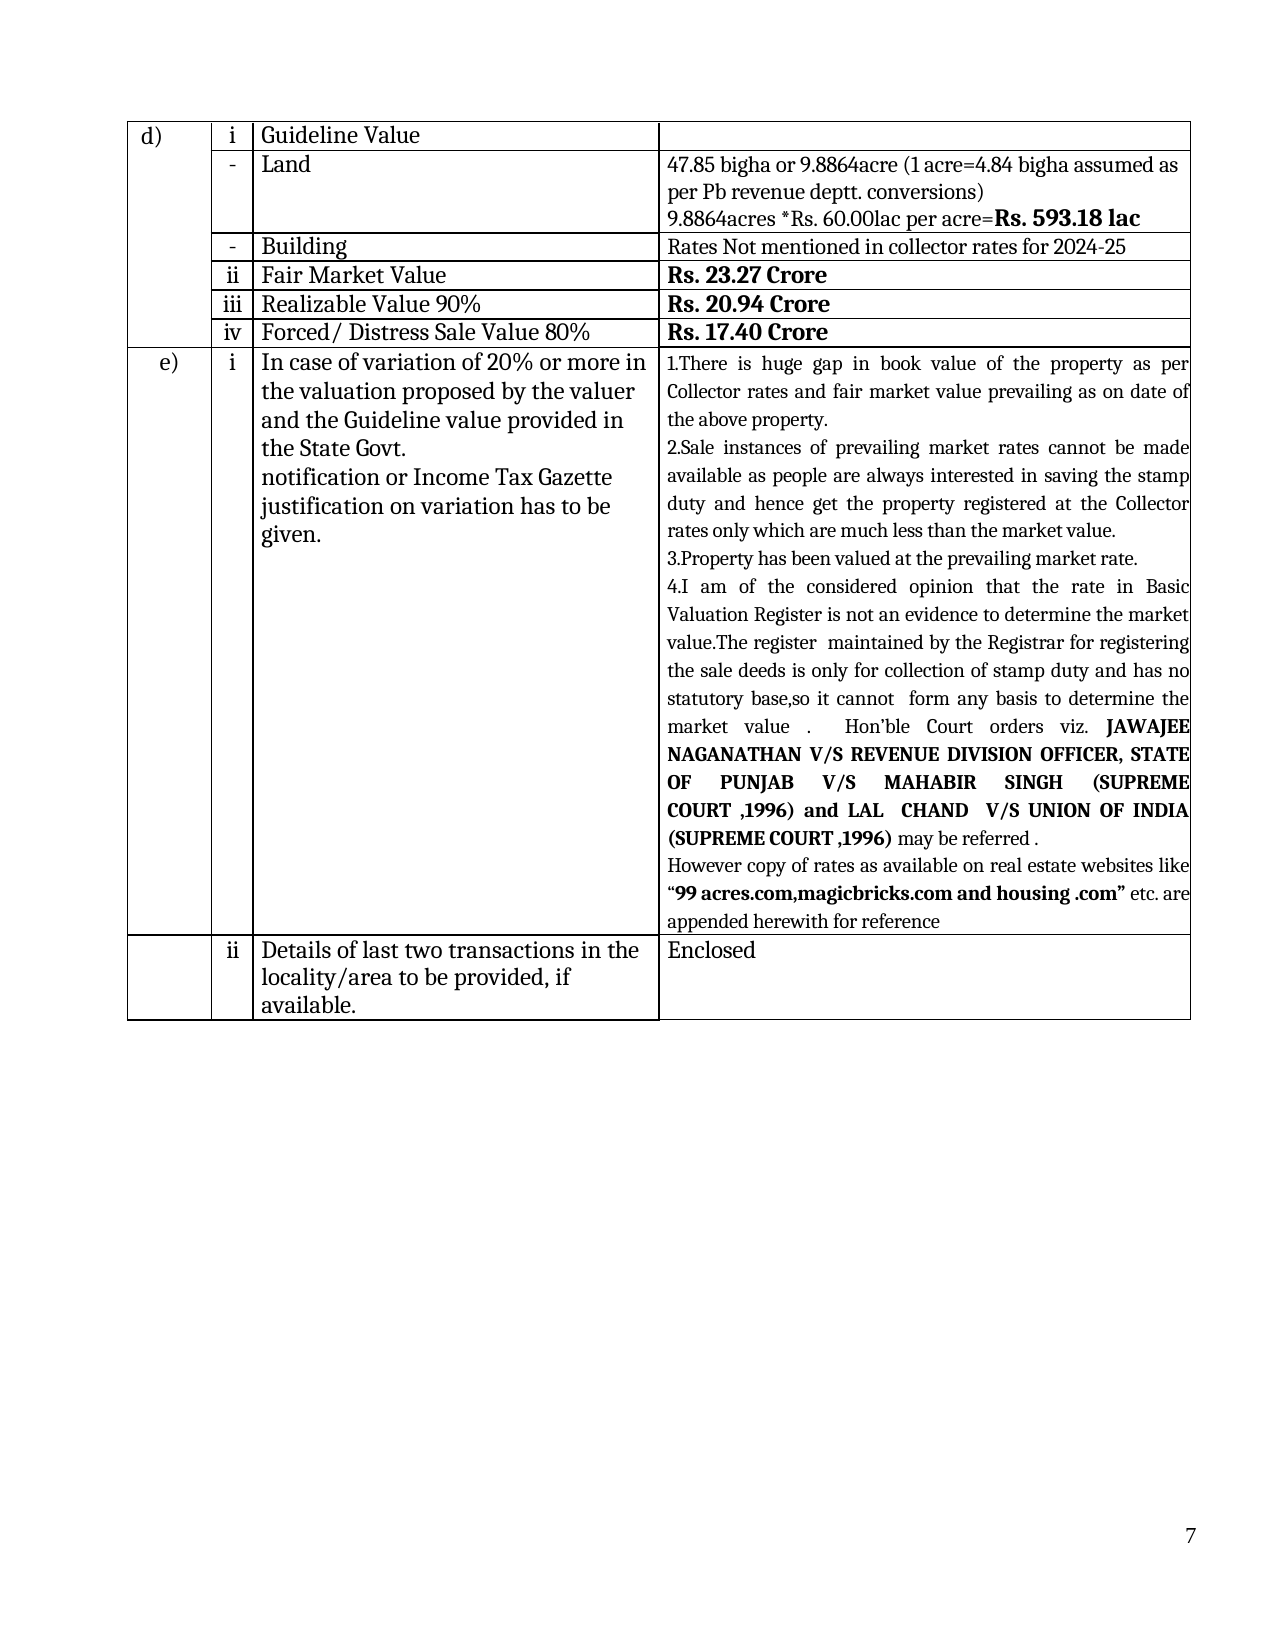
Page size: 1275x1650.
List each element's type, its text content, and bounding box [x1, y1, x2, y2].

table_cell Realizable Value 90% [254, 291, 658, 318]
table_cell Rs. 23.27 Crore [660, 261, 1190, 289]
table_cell i [212, 348, 252, 934]
table_cell In case of variation of 20% or more in the valuation proposed by the valuer and the Guideline value provided in the State Govt. notification or Income Tax Gazette justification on variation has to be given. [254, 348, 658, 934]
table_cell Land [254, 151, 658, 232]
table_cell Rs. 17.40 Crore [660, 319, 1190, 346]
table_cell Building [254, 234, 658, 260]
table_cell Guideline Value [254, 122, 659, 150]
table_cell i [212, 122, 253, 150]
table_cell 47.85 bigha or 9.8864acre (1 acre=4.84 bigha assumed as per Pb revenue deptt. conversions) 9.8864acres *Rs. 60.00lac per acre=Rs. 593.18 lac [660, 151, 1190, 232]
table_cell Enclosed [660, 935, 1190, 1019]
table_cell Rates Not mentioned in collector rates for 2024-25 [660, 233, 1190, 260]
table_cell Details of last two transactions in the locality/area to be provided, if available. [254, 936, 658, 1019]
table_cell Forced/ Distress Sale Value 80% [254, 320, 658, 346]
table_cell Rs. 20.94 Crore [660, 290, 1190, 318]
table_cell ii [212, 262, 252, 289]
table_cell ii [212, 936, 252, 1019]
table_cell d) [128, 122, 211, 346]
table_cell e) [128, 348, 211, 934]
table_cell [128, 936, 211, 1019]
table_cell iii [212, 291, 252, 318]
table_cell - [212, 234, 252, 260]
table_cell Fair Market Value [254, 262, 658, 289]
table_cell iv [212, 320, 252, 346]
table_cell - [212, 151, 252, 232]
table_cell 1.There is huge gap in book value of the property as per Collector rates and fair market value prevailing as on date of the above property. 2.Sale instances of prevailing market rates cannot be made available as people are always interested in saving the stamp duty and hence get the property registered at the Collector rates only which are much less than the market value. 3.Property has been valued at the prevailing market rate. 4.I am of the considered opinion that the rate in Basic Valuation Register is not an evidence to determine the market value.The register maintained by the Registrar for registering the sale deeds is only for collection of stamp duty and has no statutory base,so it cannot form any basis to determine the market value . Hon’ble Court orders viz. JAWAJEE NAGANATHAN V/S REVENUE DIVISION OFFICER, STATE OF PUNJAB V/S MAHABIR SINGH (SUPREME COURT ,1996) and LAL CHAND V/S UNION OF INDIA (SUPREME COURT ,1996) may be referred . However copy of rates as available on real estate websites like “99 acres.com,magicbricks.com and housing .com” etc. are appended herewith for reference [660, 348, 1190, 934]
table_cell [660, 122, 1190, 150]
